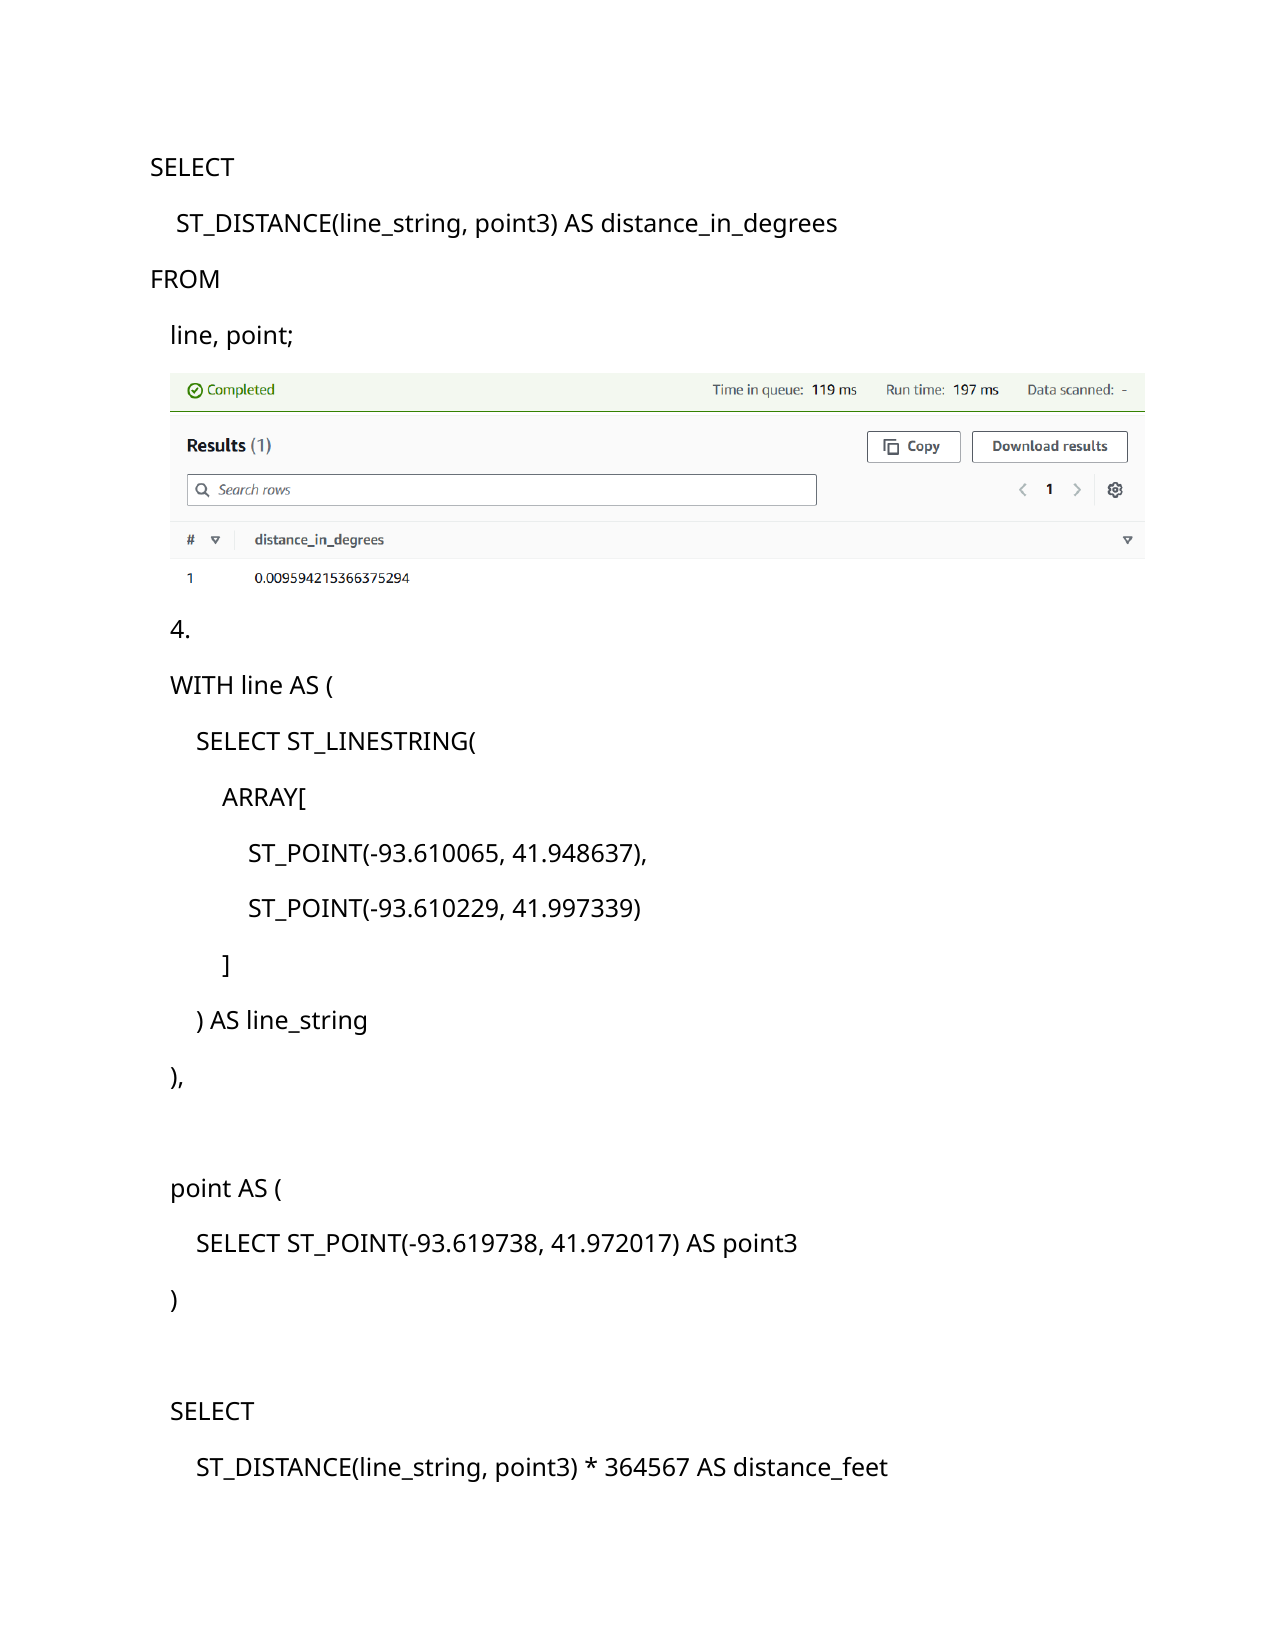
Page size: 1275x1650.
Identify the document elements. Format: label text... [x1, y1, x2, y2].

text ) [150, 1282, 1125, 1316]
text WITH line AS ( [150, 668, 1125, 702]
text ST_POINT(-93.610229, 41.997339) [150, 891, 1125, 925]
text SELECT [150, 1393, 1125, 1428]
text ST_POINT(-93.610065, 41.948637), [150, 835, 1125, 869]
text ), [150, 1058, 1125, 1093]
text 4. [150, 612, 1125, 646]
text point AS ( [150, 1170, 1125, 1204]
text ) AS line_string [150, 1003, 1125, 1037]
text FROM [150, 262, 1125, 296]
text ST_DISTANCE(line_string, point3) * 364567 AS distance_feet [150, 1449, 1125, 1483]
text SELECT ST_POINT(-93.619738, 41.972017) AS point3 [150, 1226, 1125, 1260]
text SELECT [150, 150, 1125, 184]
picture [170, 373, 1145, 591]
text ARRAY[ [150, 779, 1125, 813]
text ST_DISTANCE(line_string, point3) AS distance_in_degrees [150, 206, 1125, 240]
text line, point; [150, 317, 1125, 352]
text ] [150, 947, 1125, 981]
text SELECT ST_LINESTRING( [150, 723, 1125, 758]
